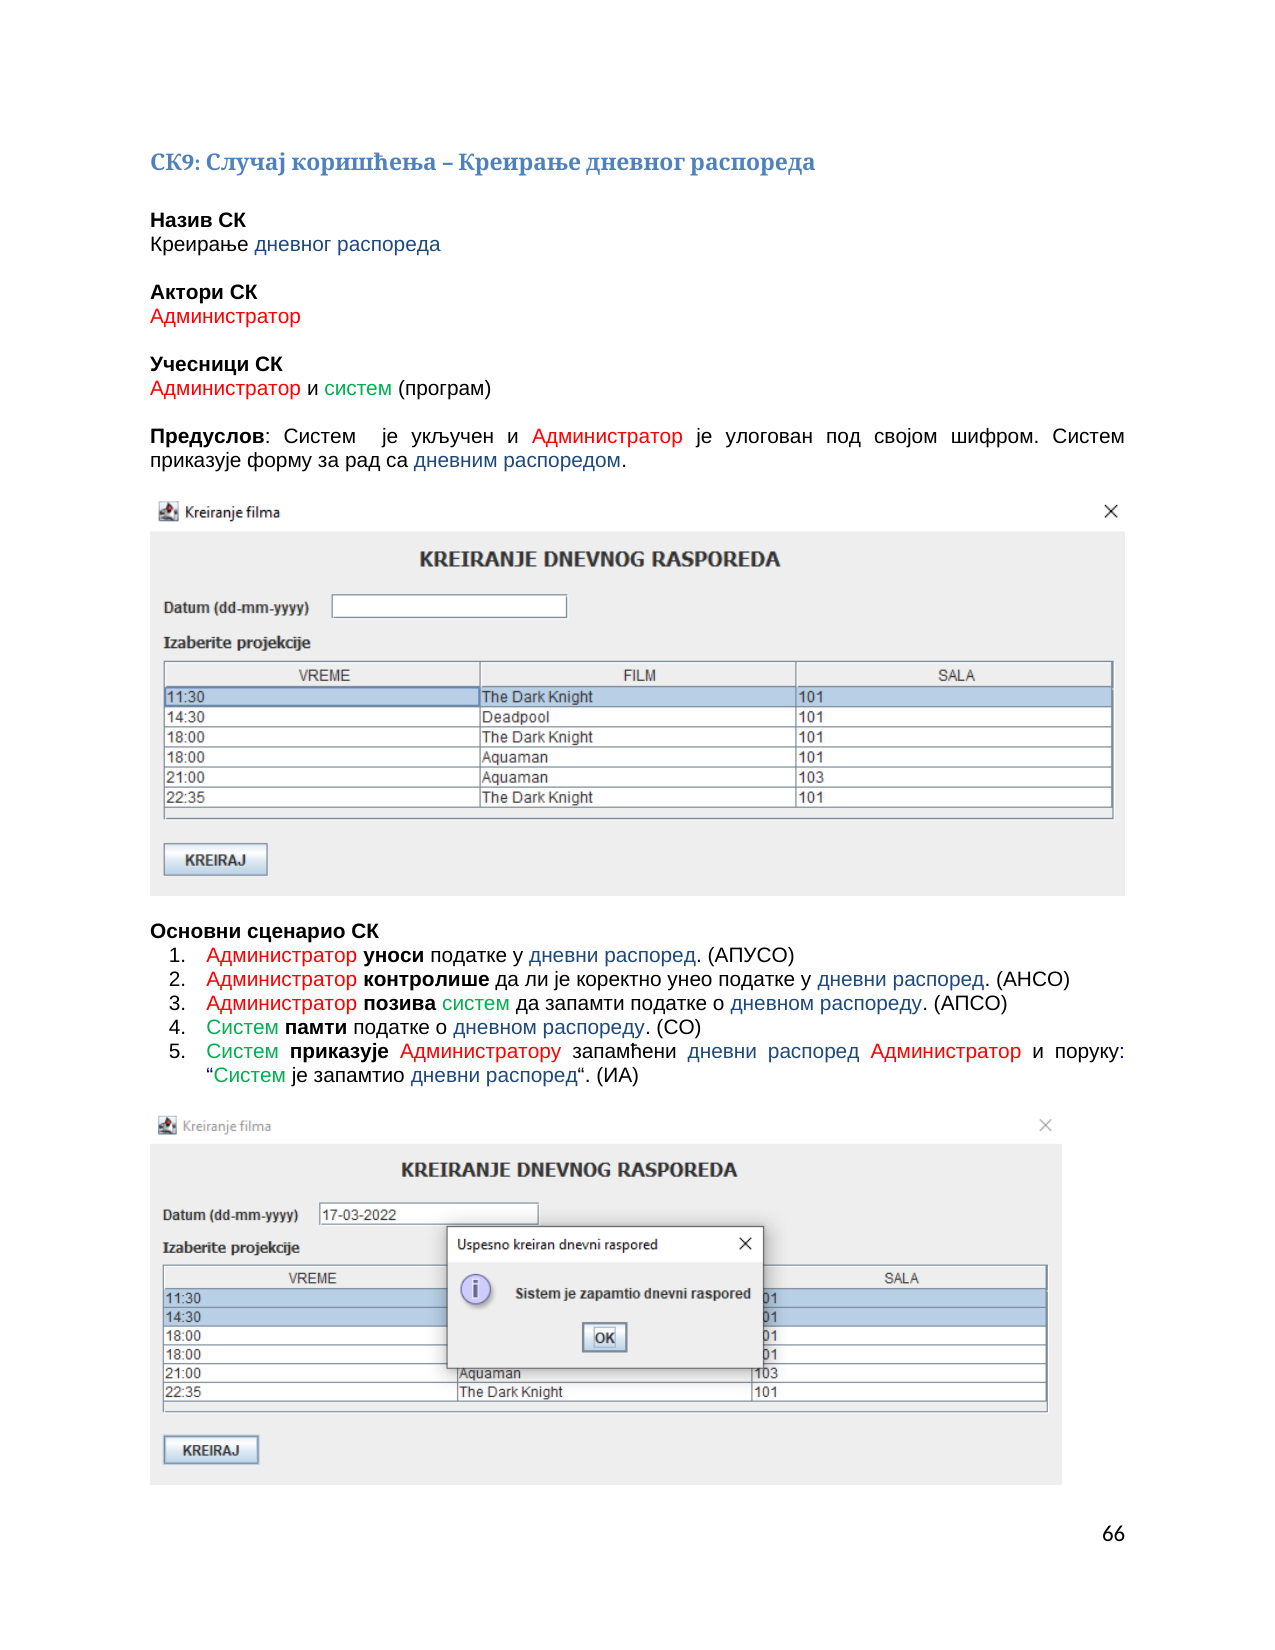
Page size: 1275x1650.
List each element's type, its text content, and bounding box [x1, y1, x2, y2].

list Систем приказује Администратору запамћени дневни распоред Администратор и поруку: “Систем је запамтио дневни распоред“. (ИА) [169, 1039, 1125, 1087]
text Администратор [150, 304, 1125, 328]
picture [150, 495, 1125, 896]
text Актори СК [150, 280, 1125, 304]
text Предуслов: Систем је укључен и Администратор je улогован под својом шифром. Систем приказује форму за рад са дневним распоредом. [150, 424, 1125, 472]
list Администратор позива систем да запамти податке о дневном распореду. (АПСО) [169, 991, 1125, 1015]
list Администратор контролише да ли је коректно унео податке у дневни распоред. (АНСО) [169, 967, 1125, 991]
picture [150, 1110, 1062, 1485]
text Назив СК [150, 208, 1125, 232]
text Основни сценарио СК [150, 919, 1125, 943]
list Администратор уноси податке у дневни распоред. (АПУСО) [169, 943, 1125, 967]
text Креирање дневног распореда [150, 232, 1125, 256]
list Систем памти податке о дневном распореду. (СО) [169, 1015, 1125, 1039]
subtitle СК9: Случај коришћења – Креирање дневног распореда [150, 150, 1125, 176]
text Учесници СК [150, 352, 1125, 376]
text Администратор и систем (програм) [150, 376, 1125, 400]
